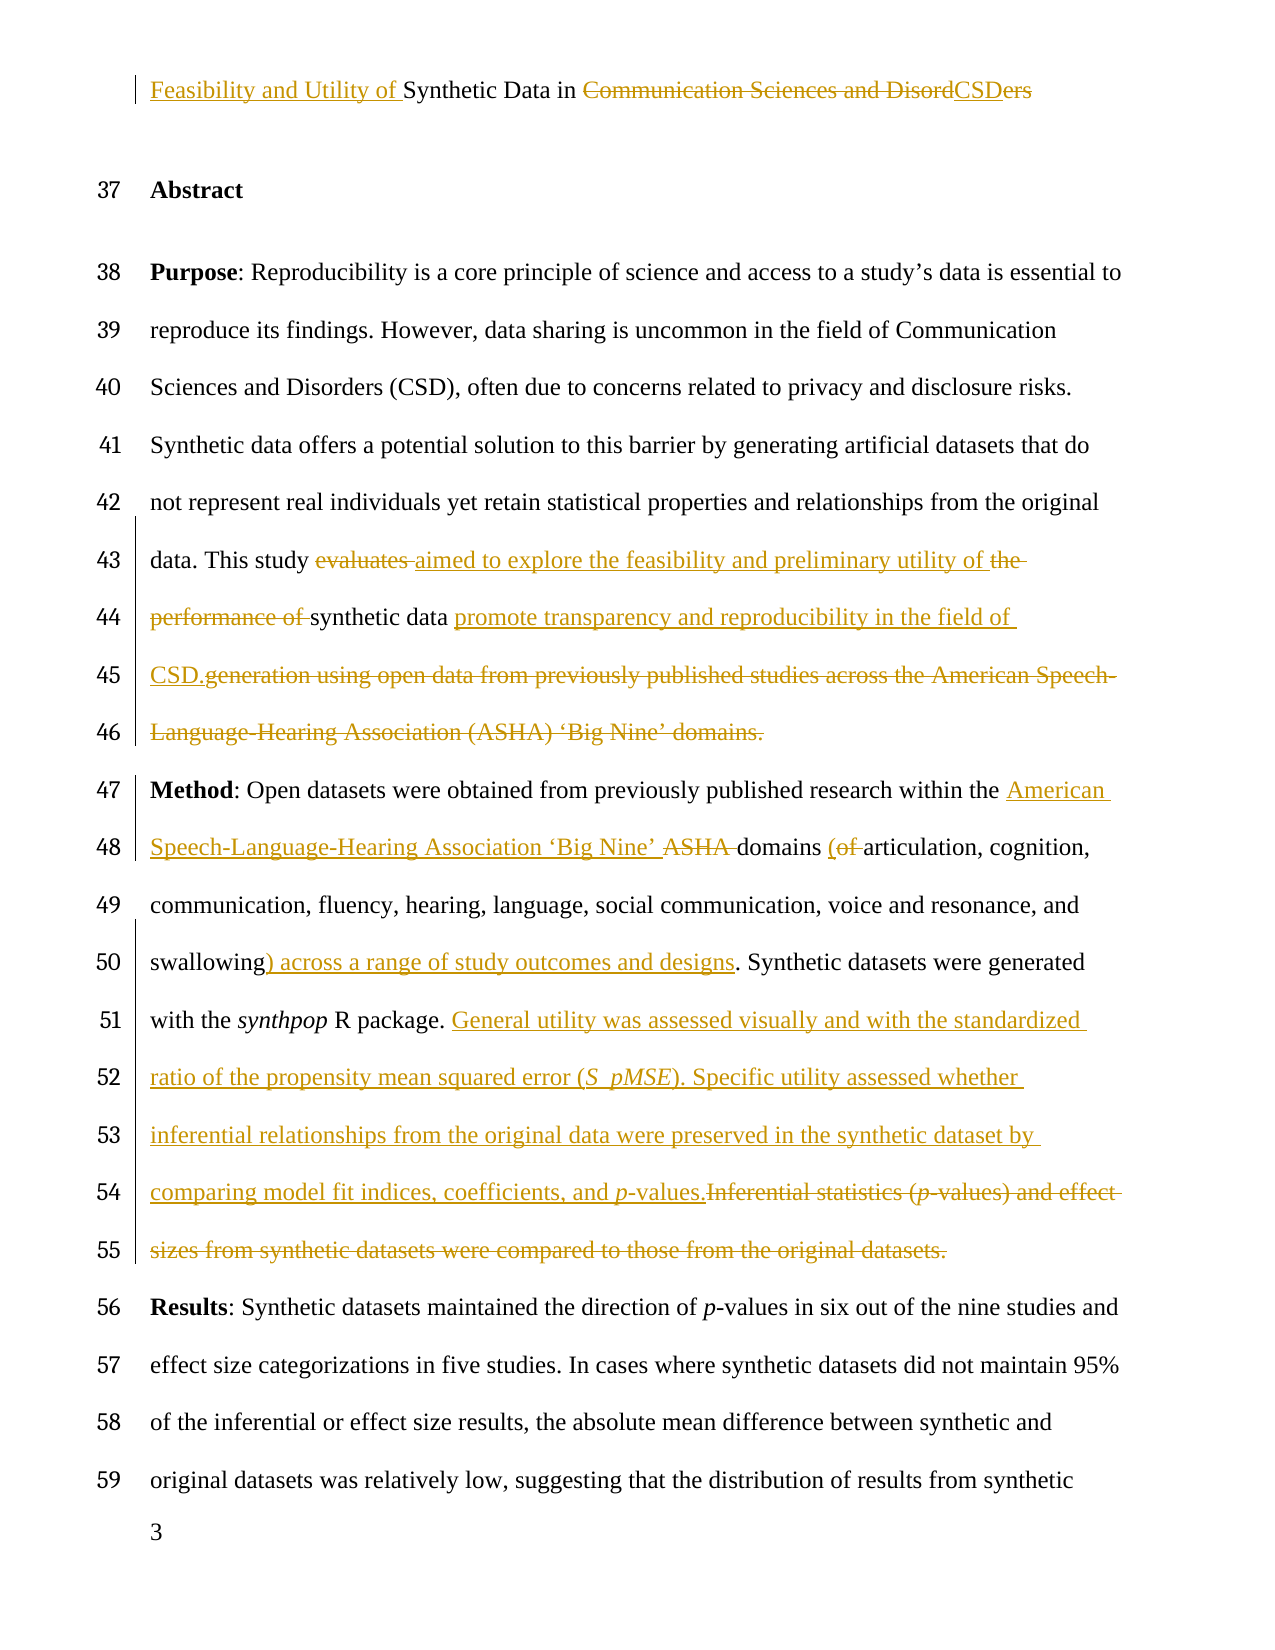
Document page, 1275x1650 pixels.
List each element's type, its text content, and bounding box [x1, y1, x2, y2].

subtitle Abstract [150, 175, 1125, 204]
text Method: Open datasets were obtained from previously published research within the domains articulation, cognition, communication, fluency, hearing, language, social communication, voice and resonance, and swallowing. Synthetic datasets were generated with the synthpop R package. [150, 775, 1125, 1264]
text Purpose: Reproducibility is a core principle of science and access to a study’s data is essential to reproduce its findings. However, data sharing is uncommon in the field of Communication Sciences and Disorders (CSD), often due to concerns related to privacy and disclosure risks. Synthetic data offers a potential solution to this barrier by generating artificial datasets that do not represent real individuals yet retain statistical properties and relationships from the original data. This study synthetic data [150, 257, 1125, 746]
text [150, 1292, 1125, 1494]
